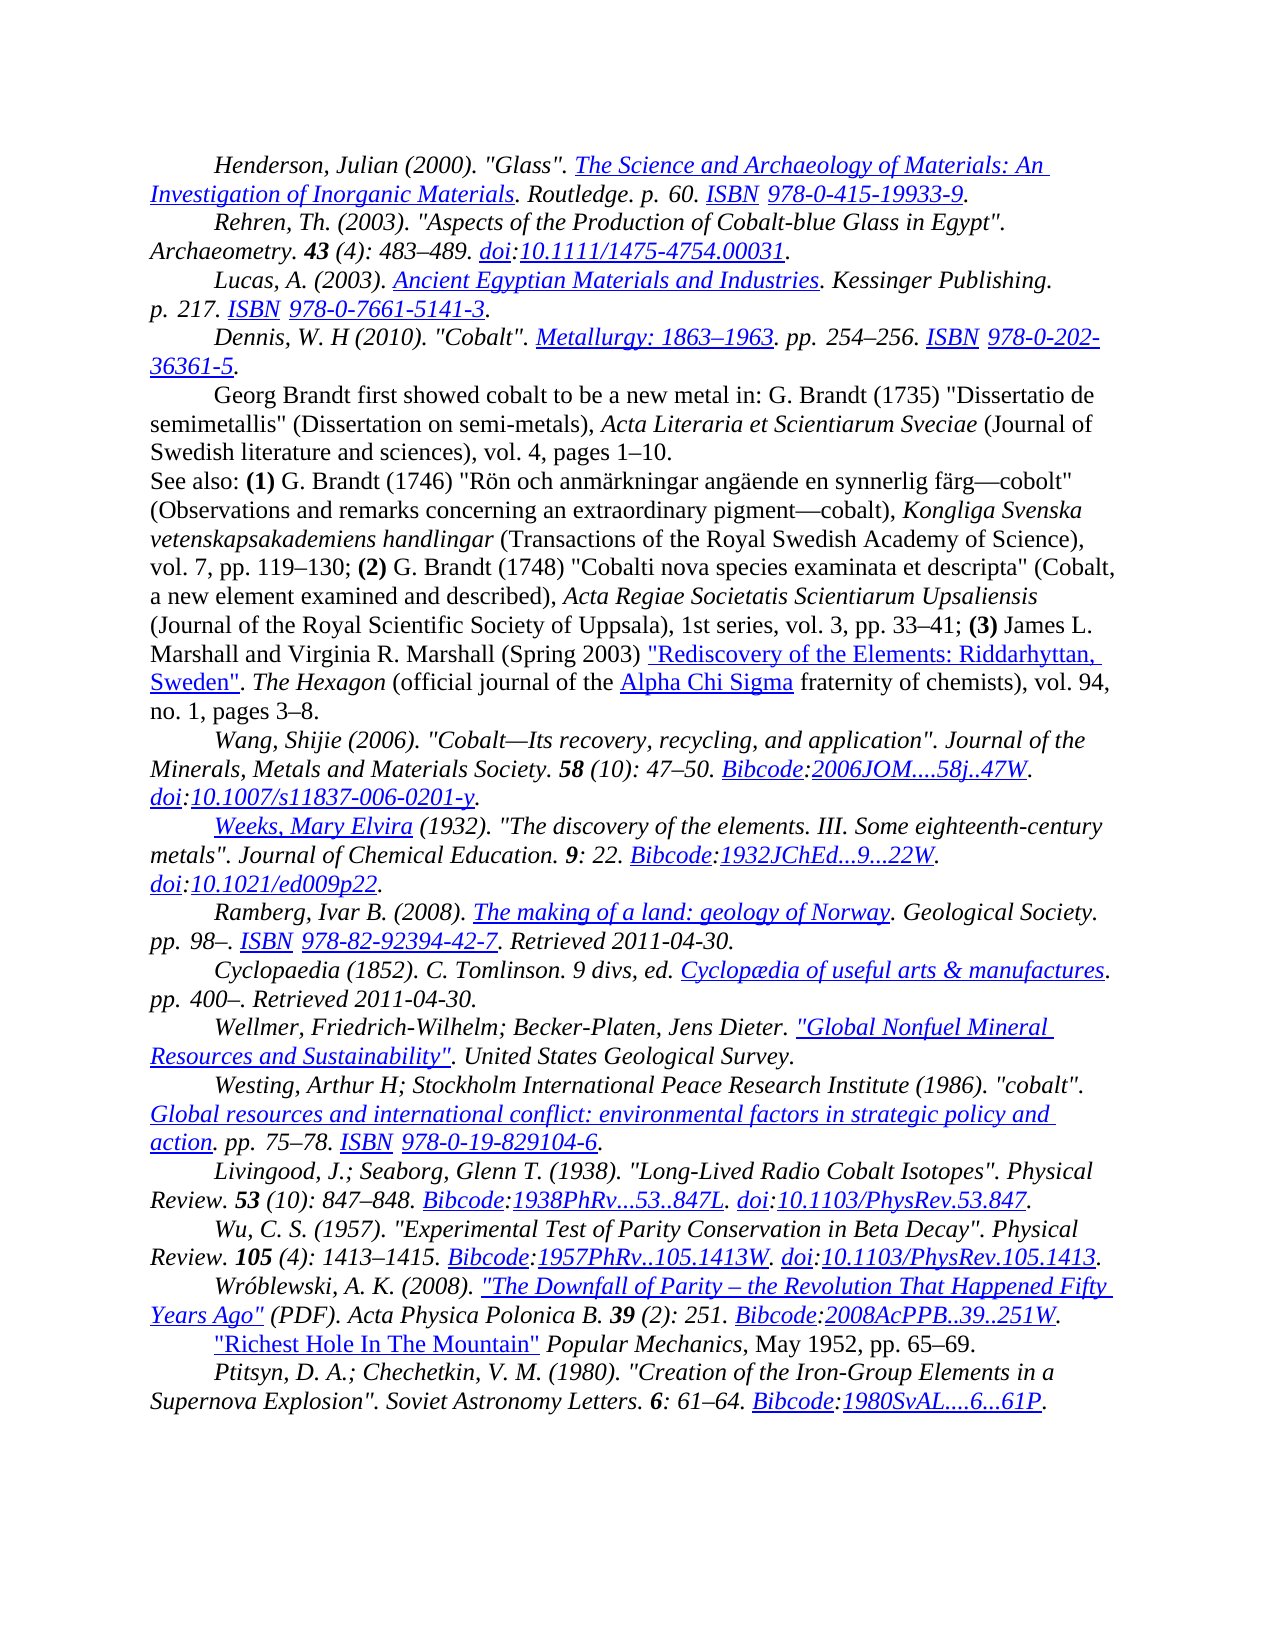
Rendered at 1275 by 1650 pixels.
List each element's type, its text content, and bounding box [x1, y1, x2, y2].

text   Ptitsyn, D. A.; Chechetkin, V. M. (1980). "Creation of the Iron-Group Elements in a Supernova Explosion". Soviet Astronomy Letters. 6: 61–64. Bibcode:1980SvAL....6...61P. [150, 1357, 1125, 1415]
text   Wang, Shijie (2006). "Cobalt—Its recovery, recycling, and application". Journal of the Minerals, Metals and Materials Society. 58 (10): 47–50. Bibcode:2006JOM....58j..47W. doi:10.1007/s11837-006-0201-y. [150, 725, 1125, 811]
text   Wu, C. S. (1957). "Experimental Test of Parity Conservation in Beta Decay". Physical Review. 105 (4): 1413–1415. Bibcode:1957PhRv..105.1413W. doi:10.1103/PhysRev.105.1413. [150, 1214, 1125, 1271]
text   Wellmer, Friedrich-Wilhelm; Becker-Platen, Jens Dieter. "Global Nonfuel Mineral Resources and Sustainability". United States Geological Survey. [150, 1012, 1125, 1070]
text   Dennis, W. H (2010). "Cobalt". Metallurgy: 1863–1963. pp. 254–256. ISBN 978-0-202-36361-5. [150, 322, 1125, 380]
text   Cyclopaedia (1852). C. Tomlinson. 9 divs, ed. Cyclopædia of useful arts & manufactures. pp. 400–. Retrieved 2011-04-30. [150, 955, 1125, 1012]
text   Ramberg, Ivar B. (2008). The making of a land: geology of Norway. Geological Society. pp. 98–. ISBN 978-82-92394-42-7. Retrieved 2011-04-30. [150, 897, 1125, 955]
text   Weeks, Mary Elvira (1932). "The discovery of the elements. III. Some eighteenth-century metals". Journal of Chemical Education. 9: 22. Bibcode:1932JChEd...9...22W. doi:10.1021/ed009p22. [150, 811, 1125, 897]
text   Livingood, J.; Seaborg, Glenn T. (1938). "Long-Lived Radio Cobalt Isotopes". Physical Review. 53 (10): 847–848. Bibcode:1938PhRv...53..847L. doi:10.1103/PhysRev.53.847. [150, 1156, 1125, 1214]
text   Henderson, Julian (2000). "Glass". The Science and Archaeology of Materials: An Investigation of Inorganic Materials. Routledge. p. 60. ISBN 978-0-415-19933-9. [150, 150, 1125, 207]
text   Westing, Arthur H; Stockholm International Peace Research Institute (1986). "cobalt". Global resources and international conflict: environmental factors in strategic policy and action. pp. 75–78. ISBN 978-0-19-829104-6. [150, 1070, 1125, 1156]
text   Georg Brandt first showed cobalt to be a new metal in: G. Brandt (1735) "Dissertatio de semimetallis" (Dissertation on semi-metals), Acta Literaria et Scientiarum Sveciae (Journal of Swedish literature and sciences), vol. 4, pages 1–10. See also: (1) G. Brandt (1746) "Rön och anmärkningar angäende en synnerlig färg—cobolt" (Observations and remarks concerning an extraordinary pigment—cobalt), Kongliga Svenska vetenskapsakademiens handlingar (Transactions of the Royal Swedish Academy of Science), vol. 7, pp. 119–130; (2) G. Brandt (1748) "Cobalti nova species examinata et descripta" (Cobalt, a new element examined and described), Acta Regiae Societatis Scientiarum Upsaliensis (Journal of the Royal Scientific Society of Uppsala), 1st series, vol. 3, pp. 33–41; (3) James L. Marshall and Virginia R. Marshall (Spring 2003) "Rediscovery of the Elements: Riddarhyttan, Sweden". The Hexagon (official journal of the Alpha Chi Sigma fraternity of chemists), vol. 94, no. 1, pages 3–8. [150, 380, 1125, 725]
text   "Richest Hole In The Mountain" Popular Mechanics, May 1952, pp. 65–69. [150, 1329, 1125, 1357]
text   Wróblewski, A. K. (2008). "The Downfall of Parity – the Revolution That Happened Fifty Years Ago" (PDF). Acta Physica Polonica B. 39 (2): 251. Bibcode:2008AcPPB..39..251W. [150, 1271, 1125, 1329]
text   Lucas, A. (2003). Ancient Egyptian Materials and Industries. Kessinger Publishing. p. 217. ISBN 978-0-7661-5141-3. [150, 265, 1125, 322]
text   Rehren, Th. (2003). "Aspects of the Production of Cobalt-blue Glass in Egypt". Archaeometry. 43 (4): 483–489. doi:10.1111/1475-4754.00031. [150, 207, 1125, 265]
